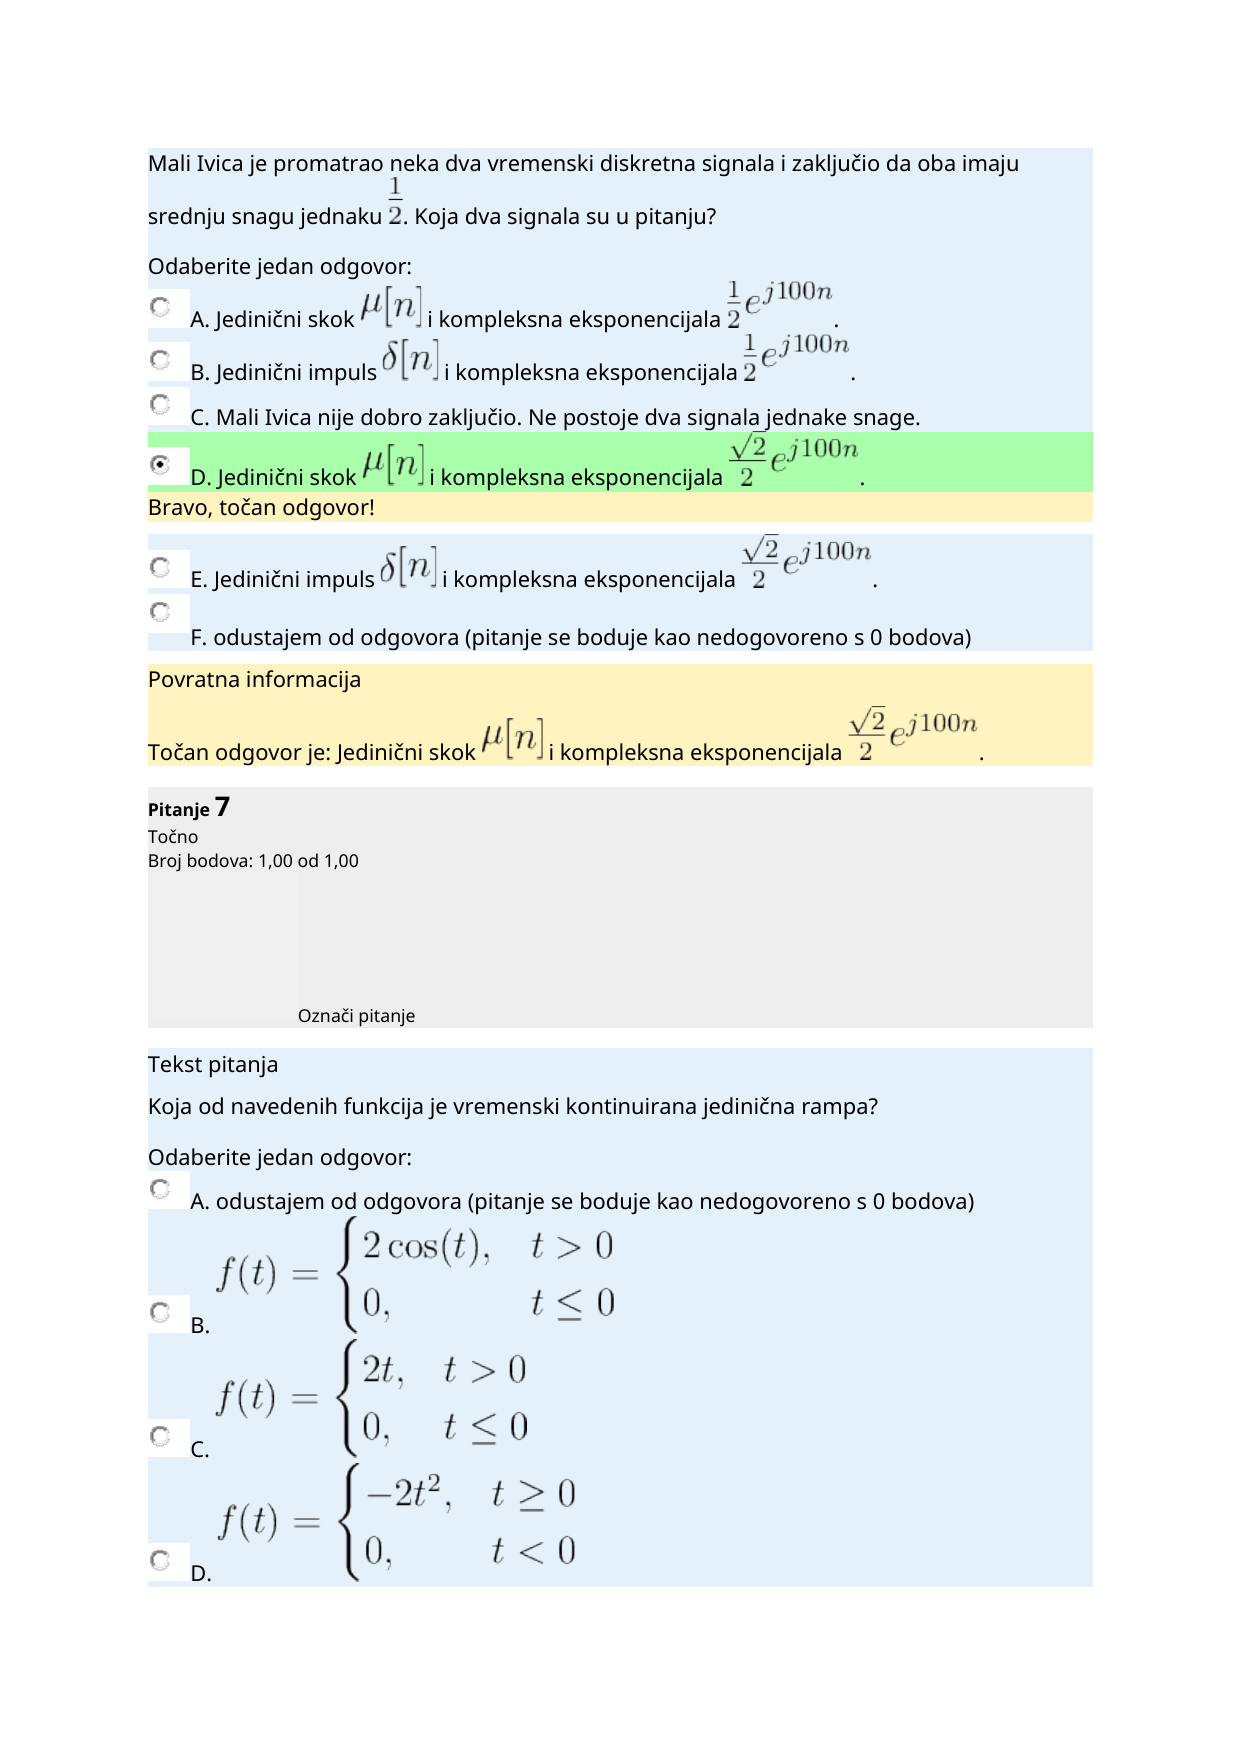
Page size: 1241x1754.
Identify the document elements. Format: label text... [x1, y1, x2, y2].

text Označi pitanje [148, 872, 1093, 1028]
text E. Jedinični impuls i kompleksna eksponencijala . [148, 534, 1093, 594]
picture [360, 286, 422, 328]
text A. Jedinični skok i kompleksna eksponencijala . [148, 281, 1093, 334]
text Tekst pitanja [148, 1048, 1093, 1078]
text Broj bodova: 1,00 od 1,00 [148, 848, 1093, 872]
text Bravo, točan odgovor! [148, 492, 1093, 522]
picture [727, 281, 834, 328]
text F. odustajem od odgovora (pitanje se boduje kao nedogovoreno s 0 bodova) [148, 594, 1093, 651]
picture [217, 1463, 575, 1582]
picture [380, 546, 437, 588]
text B. Jedinični impuls i kompleksna eksponencijala . [148, 334, 1093, 387]
picture [362, 444, 424, 486]
text Koja od navedenih funkcija je vremenski kontinuirana jedinična rampa? [148, 1091, 1093, 1121]
picture [382, 339, 439, 381]
picture [215, 1339, 527, 1458]
picture [216, 1216, 614, 1334]
picture [729, 431, 860, 486]
text Odaberite jedan odgovor: [148, 1141, 1093, 1171]
picture [481, 718, 543, 760]
text Pitanje 7 [148, 787, 1093, 824]
picture [848, 706, 979, 760]
text Povratna informacija [148, 664, 1093, 694]
picture [388, 177, 403, 224]
picture [743, 334, 850, 381]
picture [741, 534, 873, 588]
text Točan odgovor je: Jedinični skok i kompleksna eksponencijala . [148, 706, 1093, 766]
text Mali Ivica je promatrao neka dva vremenski diskretna signala i zaključio da oba imaju srednju snagu jednaku . Koja dva signala su u pitanju? [148, 148, 1093, 230]
text A. odustajem od odgovora (pitanje se boduje kao nedogovoreno s 0 bodova) [148, 1171, 1093, 1216]
text C. Mali Ivica nije dobro zaključio. Ne postoje dva signala jednake snage. [148, 387, 1093, 432]
text D. Jedinični skok i kompleksna eksponencijala . [148, 432, 1093, 492]
text Točno [148, 824, 1093, 848]
text Odaberite jedan odgovor: [148, 251, 1093, 281]
